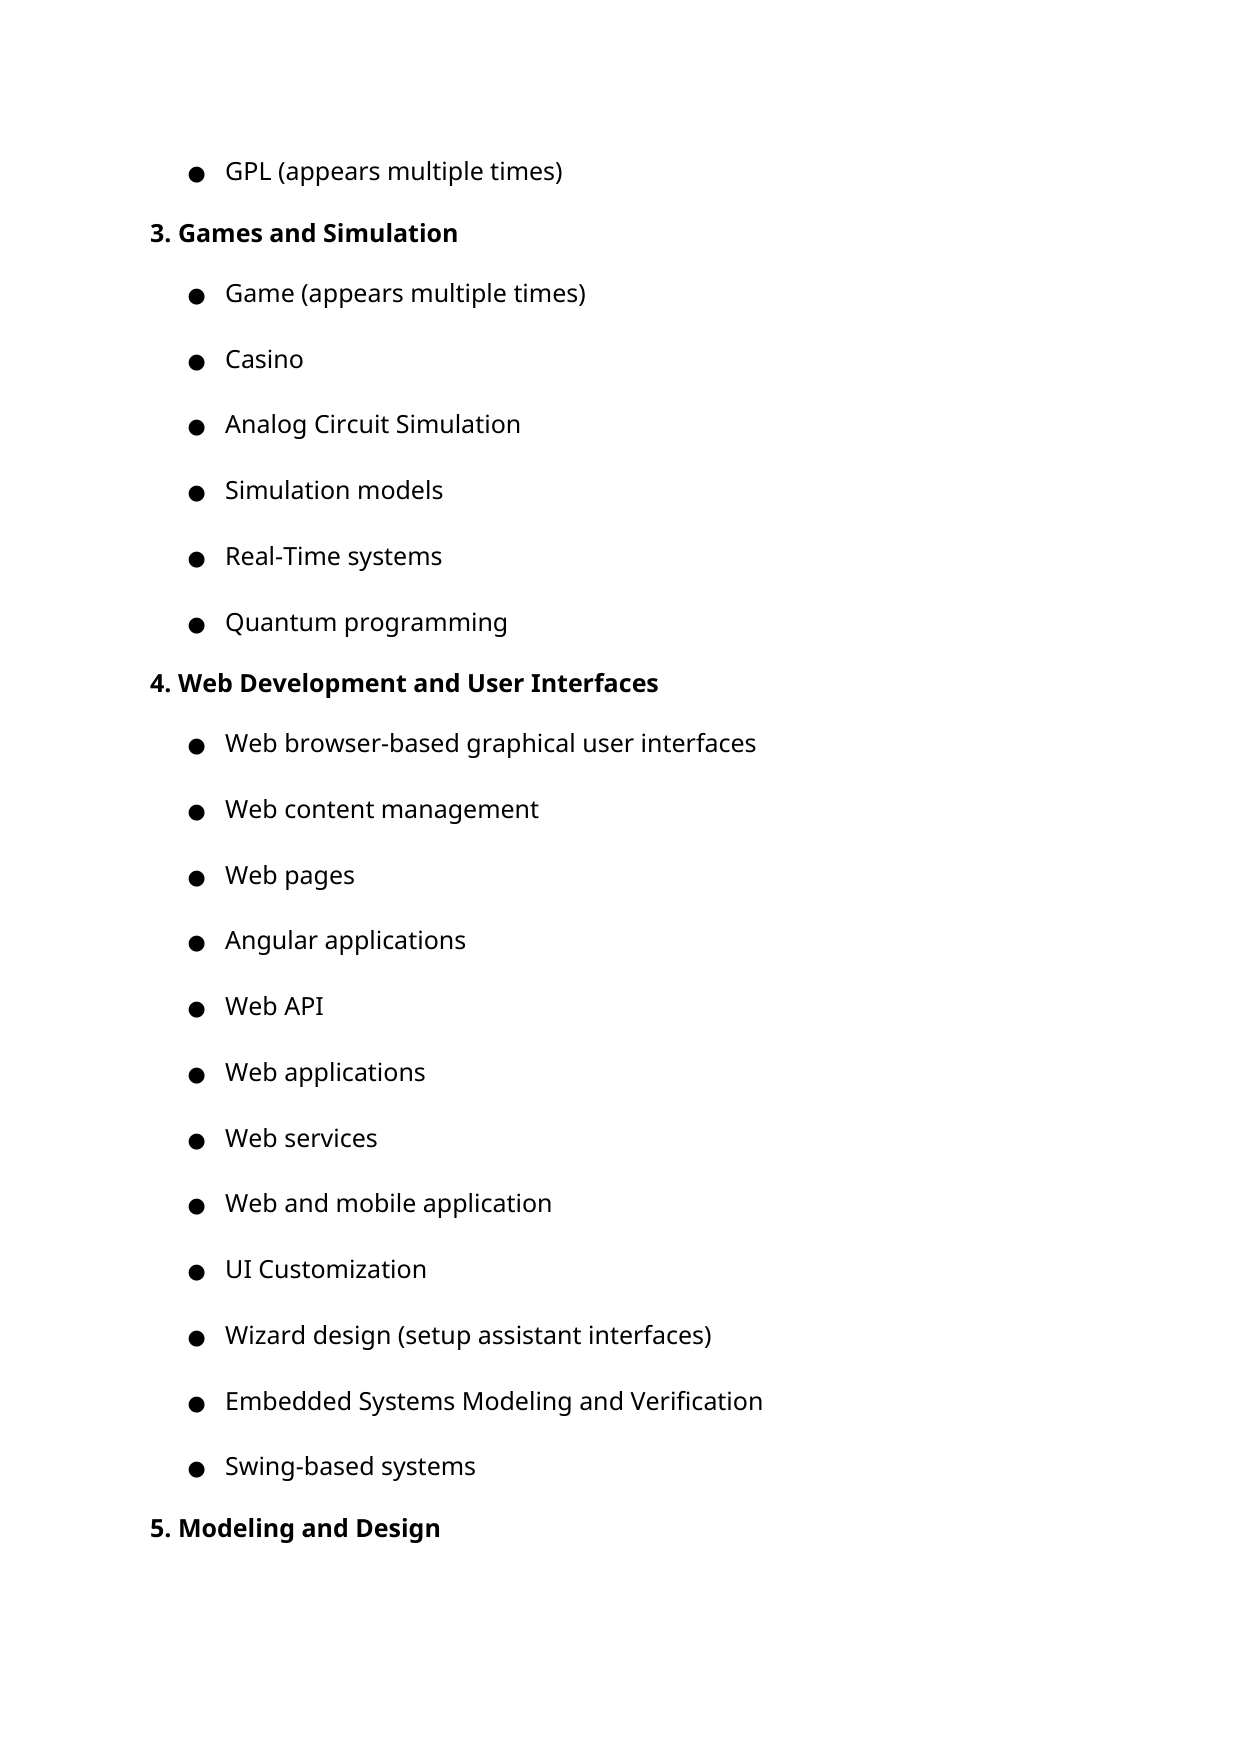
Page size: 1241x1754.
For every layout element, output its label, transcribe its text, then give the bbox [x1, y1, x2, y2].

list Simulation models [187, 469, 1090, 511]
list Web applications [187, 1050, 1090, 1093]
list Game (appears multiple times) [187, 272, 1090, 314]
list Web pages [187, 853, 1090, 896]
list Real-Time systems [187, 534, 1090, 577]
list Web content management [187, 787, 1090, 830]
list Web and mobile application [187, 1182, 1090, 1224]
text 5. Modeling and Design [150, 1511, 1090, 1544]
text 4. Web Development and User Interfaces [150, 666, 1090, 700]
list Analog Circuit Simulation [187, 403, 1090, 446]
text 3. Games and Simulation [150, 216, 1090, 250]
list Quantum programming [187, 600, 1090, 643]
list Swing-based systems [187, 1445, 1090, 1487]
list Wizard design (setup assistant interfaces) [187, 1313, 1090, 1356]
list Web browser-based graphical user interfaces [187, 722, 1090, 764]
list Angular applications [187, 919, 1090, 962]
list Casino [187, 337, 1090, 380]
list UI Customization [187, 1248, 1090, 1290]
list GPL (appears multiple times) [187, 150, 1090, 193]
list Web services [187, 1116, 1090, 1159]
list Embedded Systems Modeling and Verification [187, 1379, 1090, 1422]
list Web API [187, 985, 1090, 1027]
